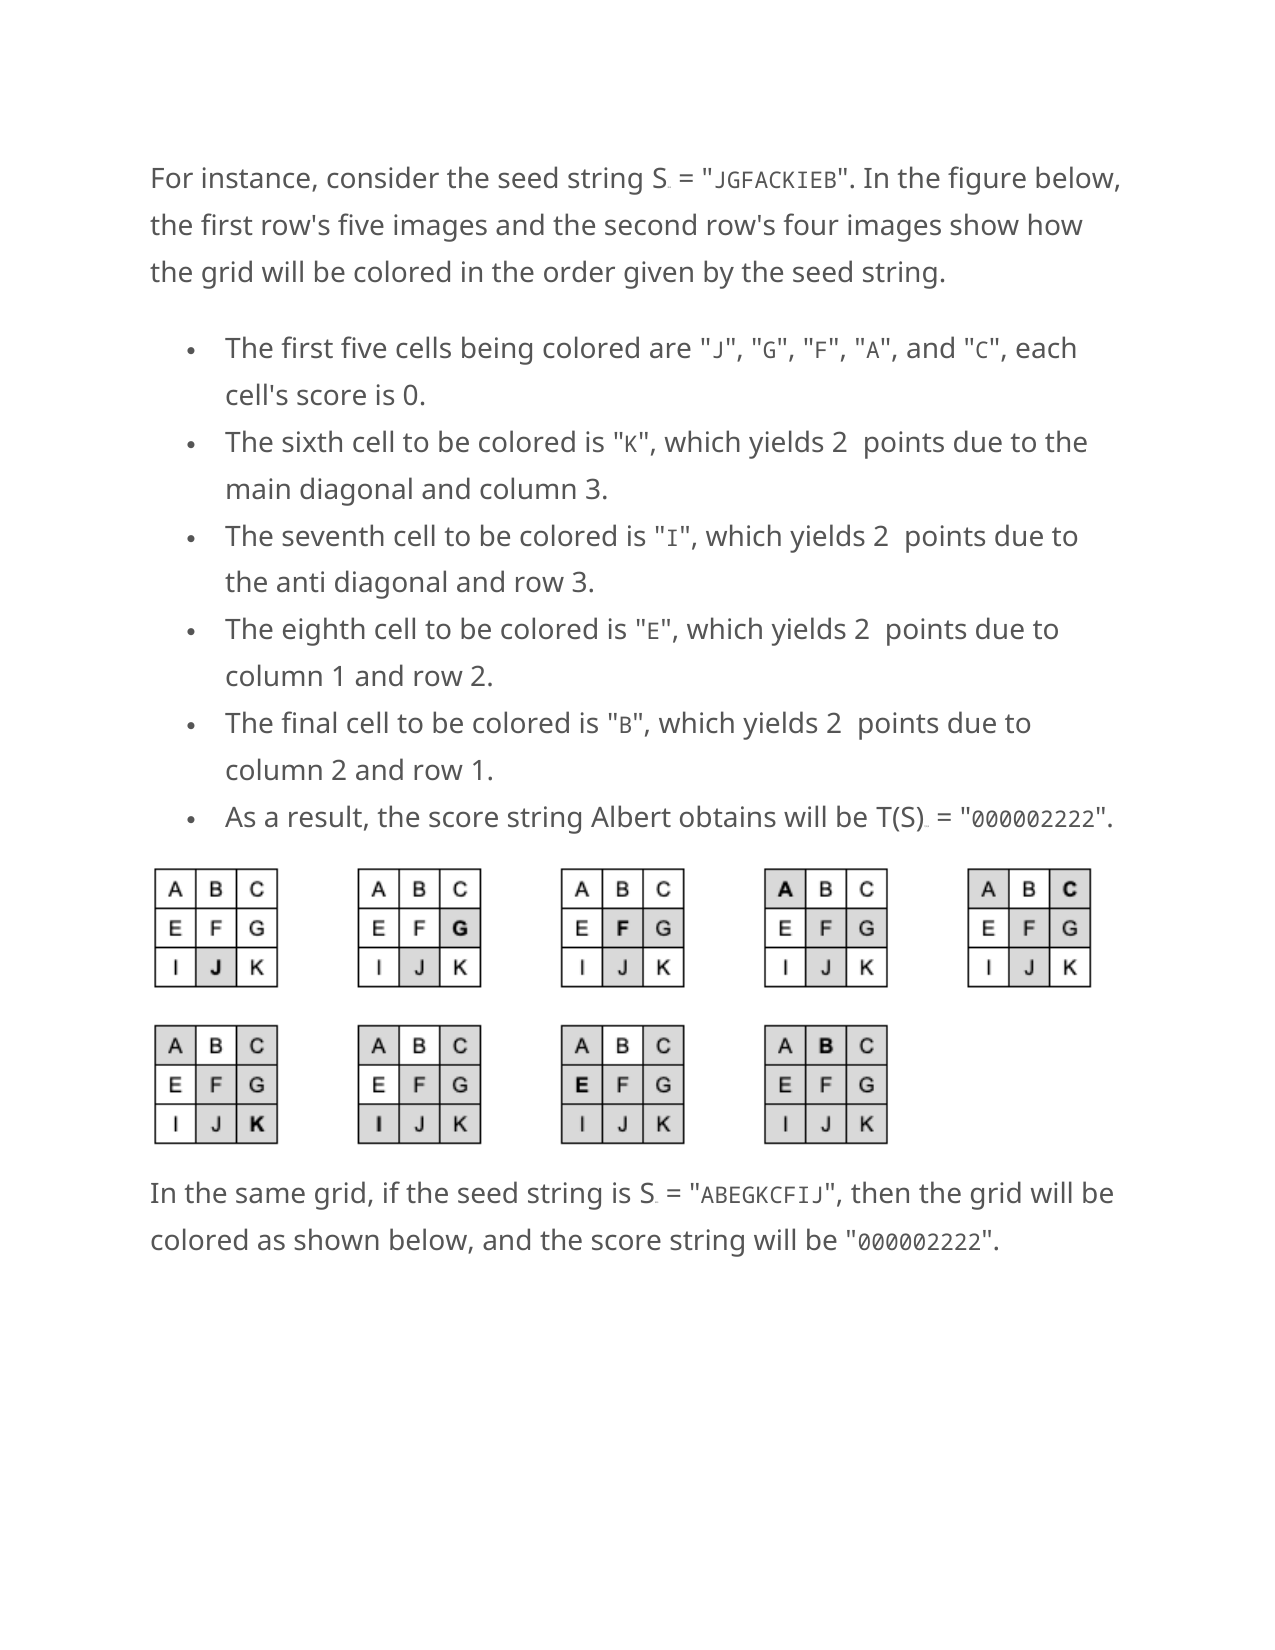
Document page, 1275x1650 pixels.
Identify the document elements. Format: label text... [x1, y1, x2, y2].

list The sixth cell to be colored is "K", which yields 2 points due to the main diagonal and column 3. [187, 413, 1125, 507]
list As a result, the score string Albert obtains will be T(S)T(S)$ = "000002222". [187, 788, 1125, 835]
text For instance, consider the seed string S$S$ = "JGFACKIEB". In the figure below, the first row's five images and the second row's four images show how the grid will be colored in the order given by the seed string. [150, 150, 1125, 291]
list The final cell to be colored is "B", which yields 2 points due to column 2 and row 1. [187, 695, 1125, 788]
list The first five cells being colored are "J", "G", "F", "A", and "C", each cell's score is 0. [187, 320, 1125, 413]
list The seventh cell to be colored is "I", which yields 2 points due to the anti diagonal and row 3. [187, 507, 1125, 601]
picture [150, 864, 1096, 1149]
list The eighth cell to be colored is "E", which yields 2 points due to column 1 and row 2. [187, 601, 1125, 695]
text In the same grid, if the seed string is S$S$ = "ABEGKCFIJ", then the grid will be colored as shown below, and the score string will be "000002222". [150, 1164, 1125, 1258]
